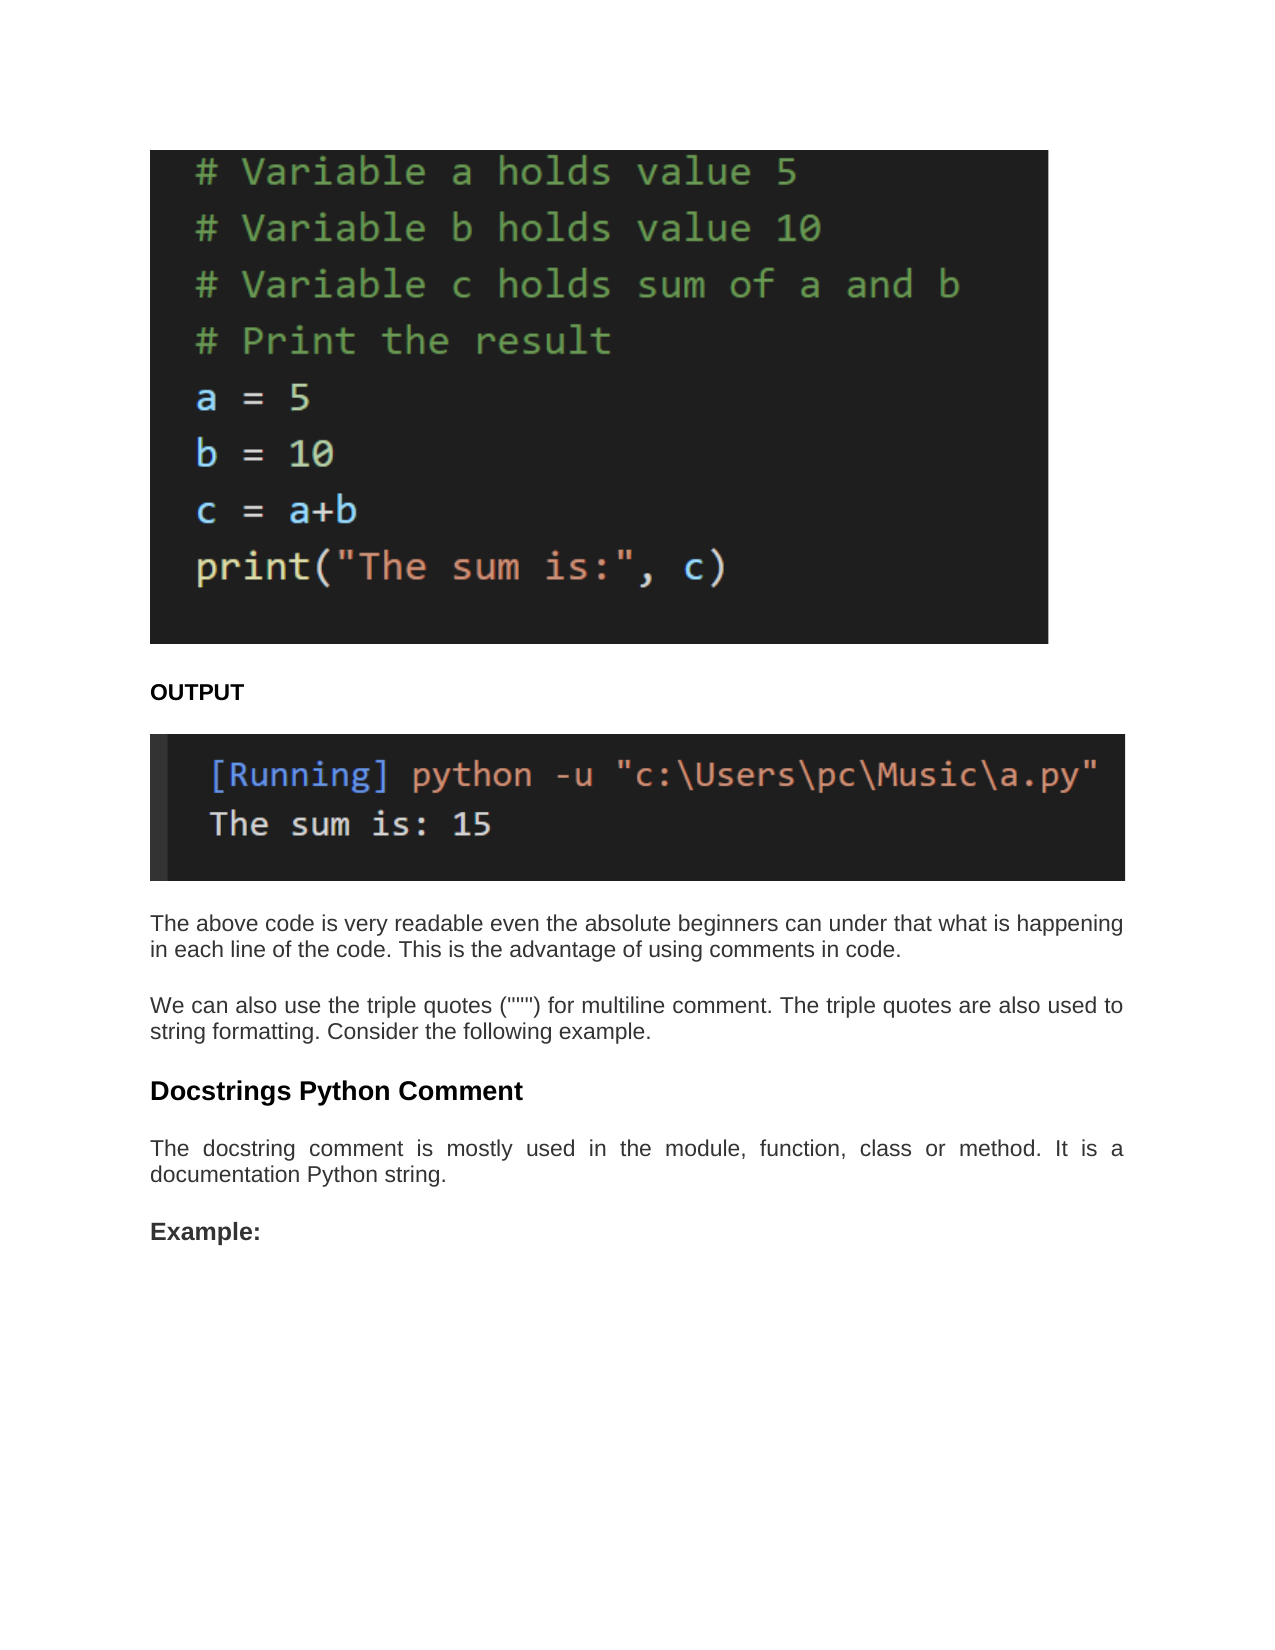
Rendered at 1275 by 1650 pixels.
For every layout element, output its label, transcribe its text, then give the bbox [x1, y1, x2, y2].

picture [150, 734, 1125, 881]
text OUTPUT [150, 673, 1125, 705]
picture [150, 150, 1049, 644]
text We can also use the triple quotes ('''''') for multiline comment. The triple quotes are also used to string formatting. Consider the following example. [150, 992, 1125, 1044]
text The docstring comment is mostly used in the module, function, class or method. It is a documentation Python string. [150, 1135, 1125, 1188]
text Example: [150, 1217, 1125, 1246]
text The above code is very readable even the absolute beginners can under that what is happening in each line of the code. This is the advantage of using comments in code. [150, 910, 1125, 962]
text Docstrings Python Comment [150, 1073, 1125, 1106]
